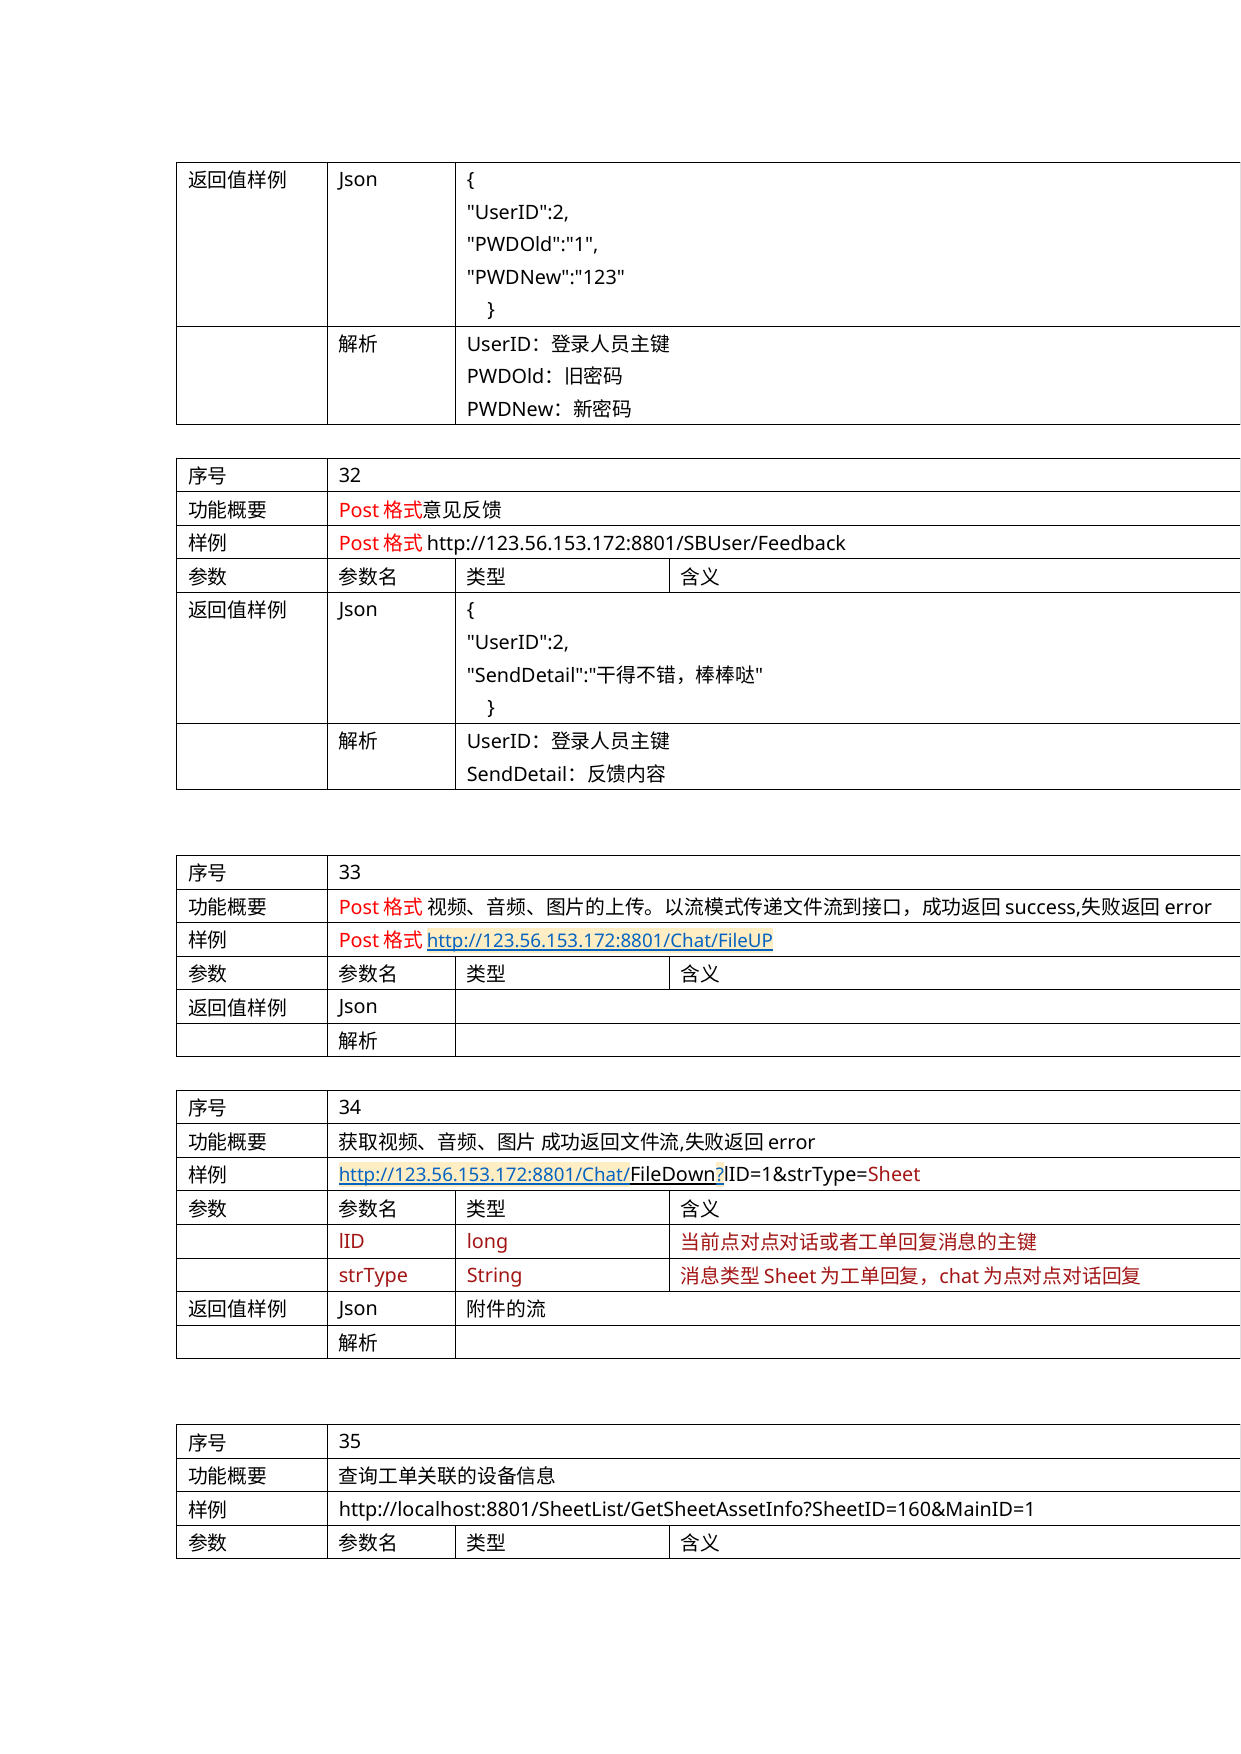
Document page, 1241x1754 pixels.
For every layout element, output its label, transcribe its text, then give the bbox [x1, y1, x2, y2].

table_cell [177, 1225, 327, 1257]
table_cell 样例 [177, 1158, 327, 1190]
table_cell [177, 1259, 327, 1291]
table_cell lID [328, 1225, 455, 1257]
table_cell Json [328, 593, 455, 723]
table_cell String [456, 1259, 669, 1291]
table_cell 参数 [177, 1526, 327, 1558]
table_cell UserID：登录人员主键 SendDetail：反馈内容 [456, 724, 1240, 789]
table_cell 含义 [670, 559, 1240, 592]
table_cell 样例 [177, 923, 327, 956]
table_header 序号 [177, 459, 327, 491]
table_cell 功能概要 [177, 890, 327, 922]
table_cell 返回值样例 [177, 1292, 327, 1324]
table_cell [456, 1024, 1240, 1056]
table_cell Json [328, 1292, 455, 1324]
table_cell 返回值样例 [177, 163, 327, 326]
table_cell 参数 [177, 957, 327, 989]
table_cell [177, 1024, 327, 1056]
table_cell 功能概要 [177, 1124, 327, 1157]
table_cell 返回值样例 [177, 593, 327, 723]
table_cell 消息类型Sheet为工单回复，chat为点对点对话回复 [670, 1259, 1240, 1291]
table_cell 解析 [328, 327, 455, 424]
table_cell 查询工单关联的设备信息 [328, 1459, 1240, 1491]
table_cell 类型 [456, 1191, 669, 1224]
table_cell strType [328, 1259, 455, 1291]
table_header 序号 [177, 1091, 327, 1123]
table_cell Post格式http://123.56.153.172:8801/Chat/FileUP [328, 923, 1240, 956]
table_cell [456, 990, 1240, 1023]
table_cell Json [328, 990, 455, 1023]
table_cell Post格式 视频、音频、图片的上传。以流模式传递文件流到接口，成功返回success,失败返回error [328, 890, 1240, 922]
table_header 32 [328, 459, 1240, 491]
table_cell 类型 [456, 1526, 669, 1558]
table_cell 参数 [177, 559, 327, 592]
table_cell [456, 1326, 1240, 1358]
table_cell long [456, 1225, 669, 1257]
table_cell http://123.56.153.172:8801/Chat/FileDown?lID=1&strType=Sheet [328, 1158, 1240, 1190]
table_header 35 [328, 1425, 1240, 1458]
table_cell 参数 [177, 1191, 327, 1224]
table_cell 解析 [328, 724, 455, 789]
table_cell 解析 [328, 1326, 455, 1358]
table_cell 返回值样例 [177, 990, 327, 1023]
table_cell 含义 [670, 1526, 1240, 1558]
table_cell [177, 327, 327, 424]
table_cell 解析 [328, 1024, 455, 1056]
table_cell 当前点对点对话或者工单回复消息的主键 [670, 1225, 1240, 1257]
table_cell { "UserID":2, "PWDOld":"1", "PWDNew":"123" } [456, 163, 1240, 326]
table_cell [177, 724, 327, 789]
table_cell http://localhost:8801/SheetList/GetSheetAssetInfo?SheetID=160&MainID=1 [328, 1492, 1240, 1525]
table_header 33 [328, 856, 1240, 888]
table_cell Post格式意见反馈 [328, 492, 1240, 525]
table_header 34 [328, 1091, 1240, 1123]
table_cell { "UserID":2, "SendDetail":"干得不错，棒棒哒" } [456, 593, 1240, 723]
table_cell 参数名 [328, 957, 455, 989]
table_cell 功能概要 [177, 1459, 327, 1491]
table_cell 获取视频、音频、图片 成功返回文件流,失败返回error [328, 1124, 1240, 1157]
table_cell 类型 [456, 559, 669, 592]
table_cell 含义 [670, 1191, 1240, 1224]
table_cell 类型 [456, 957, 669, 989]
table_cell [177, 1326, 327, 1358]
table_cell 参数名 [328, 1191, 455, 1224]
table_cell Post格式http://123.56.153.172:8801/SBUser/Feedback [328, 526, 1240, 558]
table_cell 含义 [670, 957, 1240, 989]
table_header 序号 [177, 856, 327, 888]
table_cell 样例 [177, 1492, 327, 1525]
table_cell 样例 [177, 526, 327, 558]
table_cell Json [328, 163, 455, 326]
table_cell 附件的流 [456, 1292, 1240, 1324]
table_cell 参数名 [328, 1526, 455, 1558]
table_header 序号 [177, 1425, 327, 1458]
table_cell UserID：登录人员主键 PWDOld：旧密码 PWDNew：新密码 [456, 327, 1240, 424]
table_cell 功能概要 [177, 492, 327, 525]
table_cell 参数名 [328, 559, 455, 592]
